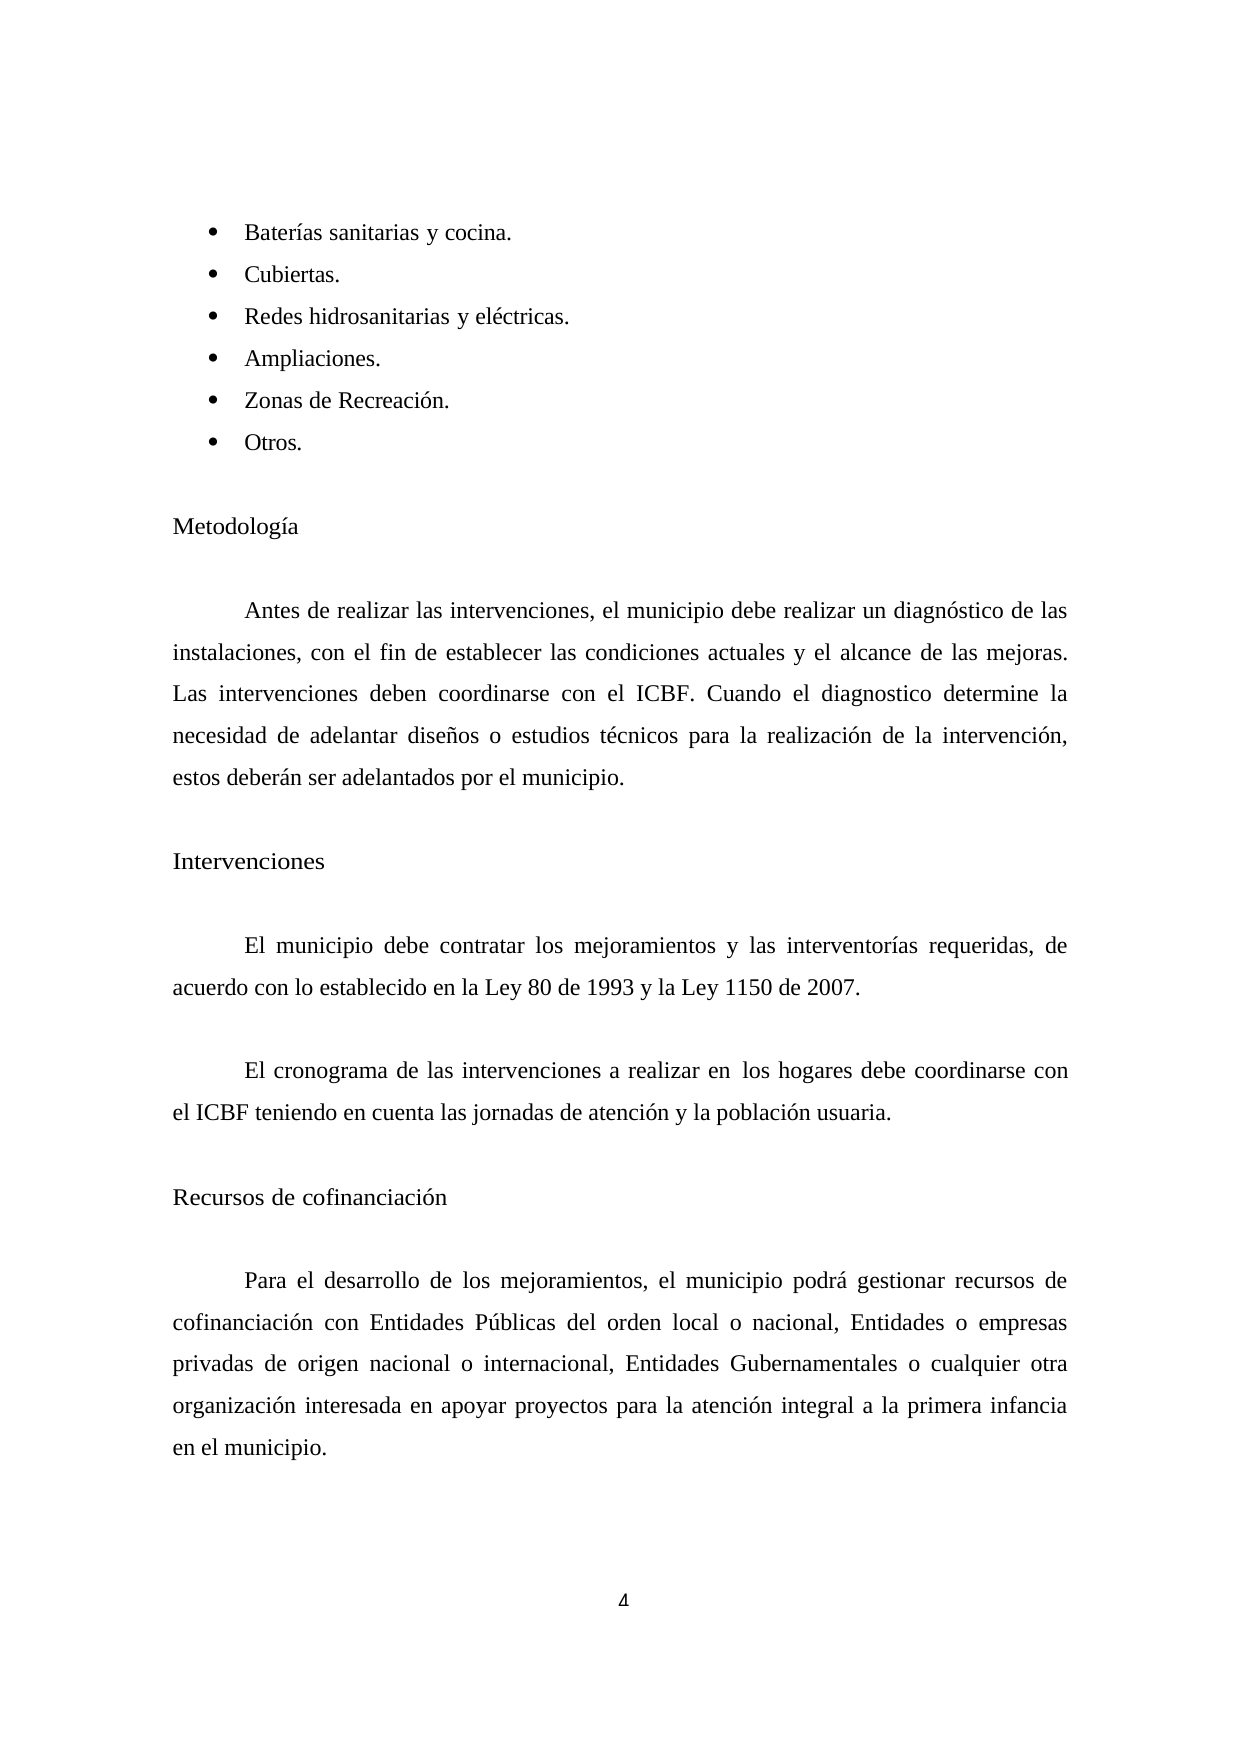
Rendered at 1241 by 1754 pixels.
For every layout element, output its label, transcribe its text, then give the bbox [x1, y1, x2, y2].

text Recursos de cofinanciación [172, 1182, 1240, 1210]
list Otros. [209, 428, 1240, 456]
text Para el desarrollo de los mejoramientos, el municipio podrá gestionar recursos de cofinanciación con Entidades Públicas del orden local o nacional, Entidades o empresas privadas de origen nacional o internacional, Entidades Gubernamentales o cualquier otra organización interesada en apoyar proyectos para la atención integral a la primera infancia en el municipio. [172, 1266, 1069, 1460]
text El cronograma de las intervenciones a realizar en los hogares debe coordinarse con el ICBF teniendo en cuenta las jornadas de atención y la población usuaria. [172, 1057, 1069, 1126]
list Cubiertas. [209, 260, 1240, 287]
list Zonas de Recreación. [209, 386, 1240, 413]
text Antes de realizar las intervenciones, el municipio debe realizar un diagnóstico de las instalaciones, con el fin de establecer las condiciones actuales y el alcance de las mejoras. Las intervenciones deben coordinarse con el ICBF. Cuando el diagnostico determine la necesidad de adelantar diseños o estudios técnicos para la realización de la intervención, estos deberán ser adelantados por el municipio. [172, 596, 1070, 790]
list Ampliaciones. [209, 344, 1240, 371]
text Metodología [172, 512, 1240, 540]
text Intervenciones [172, 847, 1240, 875]
text El municipio debe contratar los mejoramientos y las interventorías requeridas, de acuerdo con lo establecido en la Ley 80 de 1993 y la Ley 1150 de 2007. [172, 931, 1069, 1000]
list Baterías sanitarias y cocina. [209, 218, 1240, 246]
list Redes hidrosanitarias y eléctricas. [209, 302, 1240, 329]
